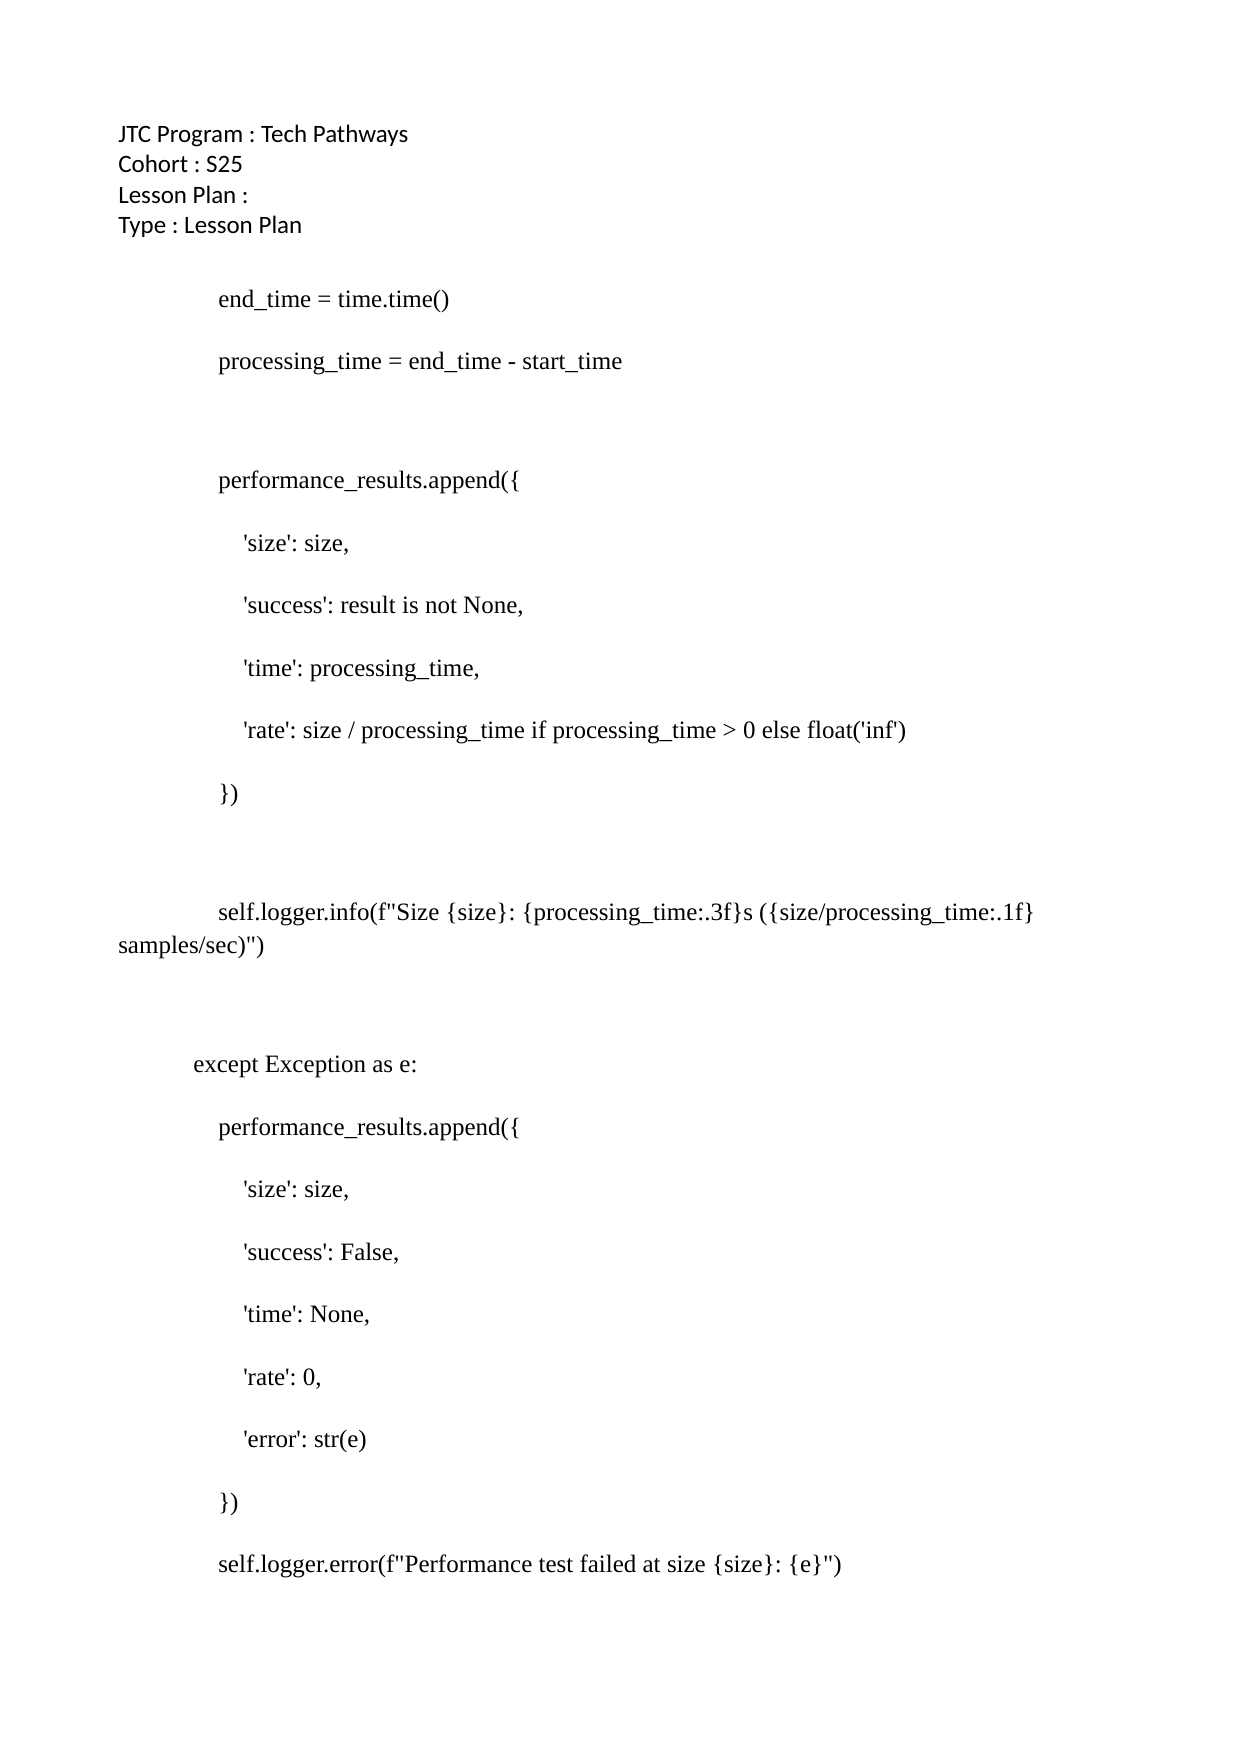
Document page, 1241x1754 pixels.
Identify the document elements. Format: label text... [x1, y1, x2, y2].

text }) [118, 1487, 1122, 1516]
text 'rate': size / processing_time if processing_time > 0 else float('inf') [118, 716, 1122, 744]
text 'rate': 0, [118, 1362, 1122, 1391]
text end_time = time.time() [118, 284, 1122, 313]
text performance_results.append({ [118, 1112, 1122, 1141]
text 'error': str(e) [118, 1424, 1122, 1453]
text processing_time = end_time - start_time [118, 346, 1122, 375]
text 'size': size, [118, 528, 1122, 557]
text self.logger.error(f"Performance test failed at size {size}: {e}") [118, 1549, 1122, 1578]
text 'success': False, [118, 1237, 1122, 1266]
text 'time': None, [118, 1299, 1122, 1328]
text self.logger.info(f"Size {size}: {processing_time:.3f}s ({size/processing_time:.1f} samples/sec)") [118, 897, 1122, 959]
text performance_results.append({ [118, 466, 1122, 494]
text }) [118, 778, 1122, 807]
text 'success': result is not None, [118, 591, 1122, 619]
text except Exception as e: [118, 1049, 1122, 1078]
text 'size': size, [118, 1174, 1122, 1203]
text 'time': processing_time, [118, 653, 1122, 682]
